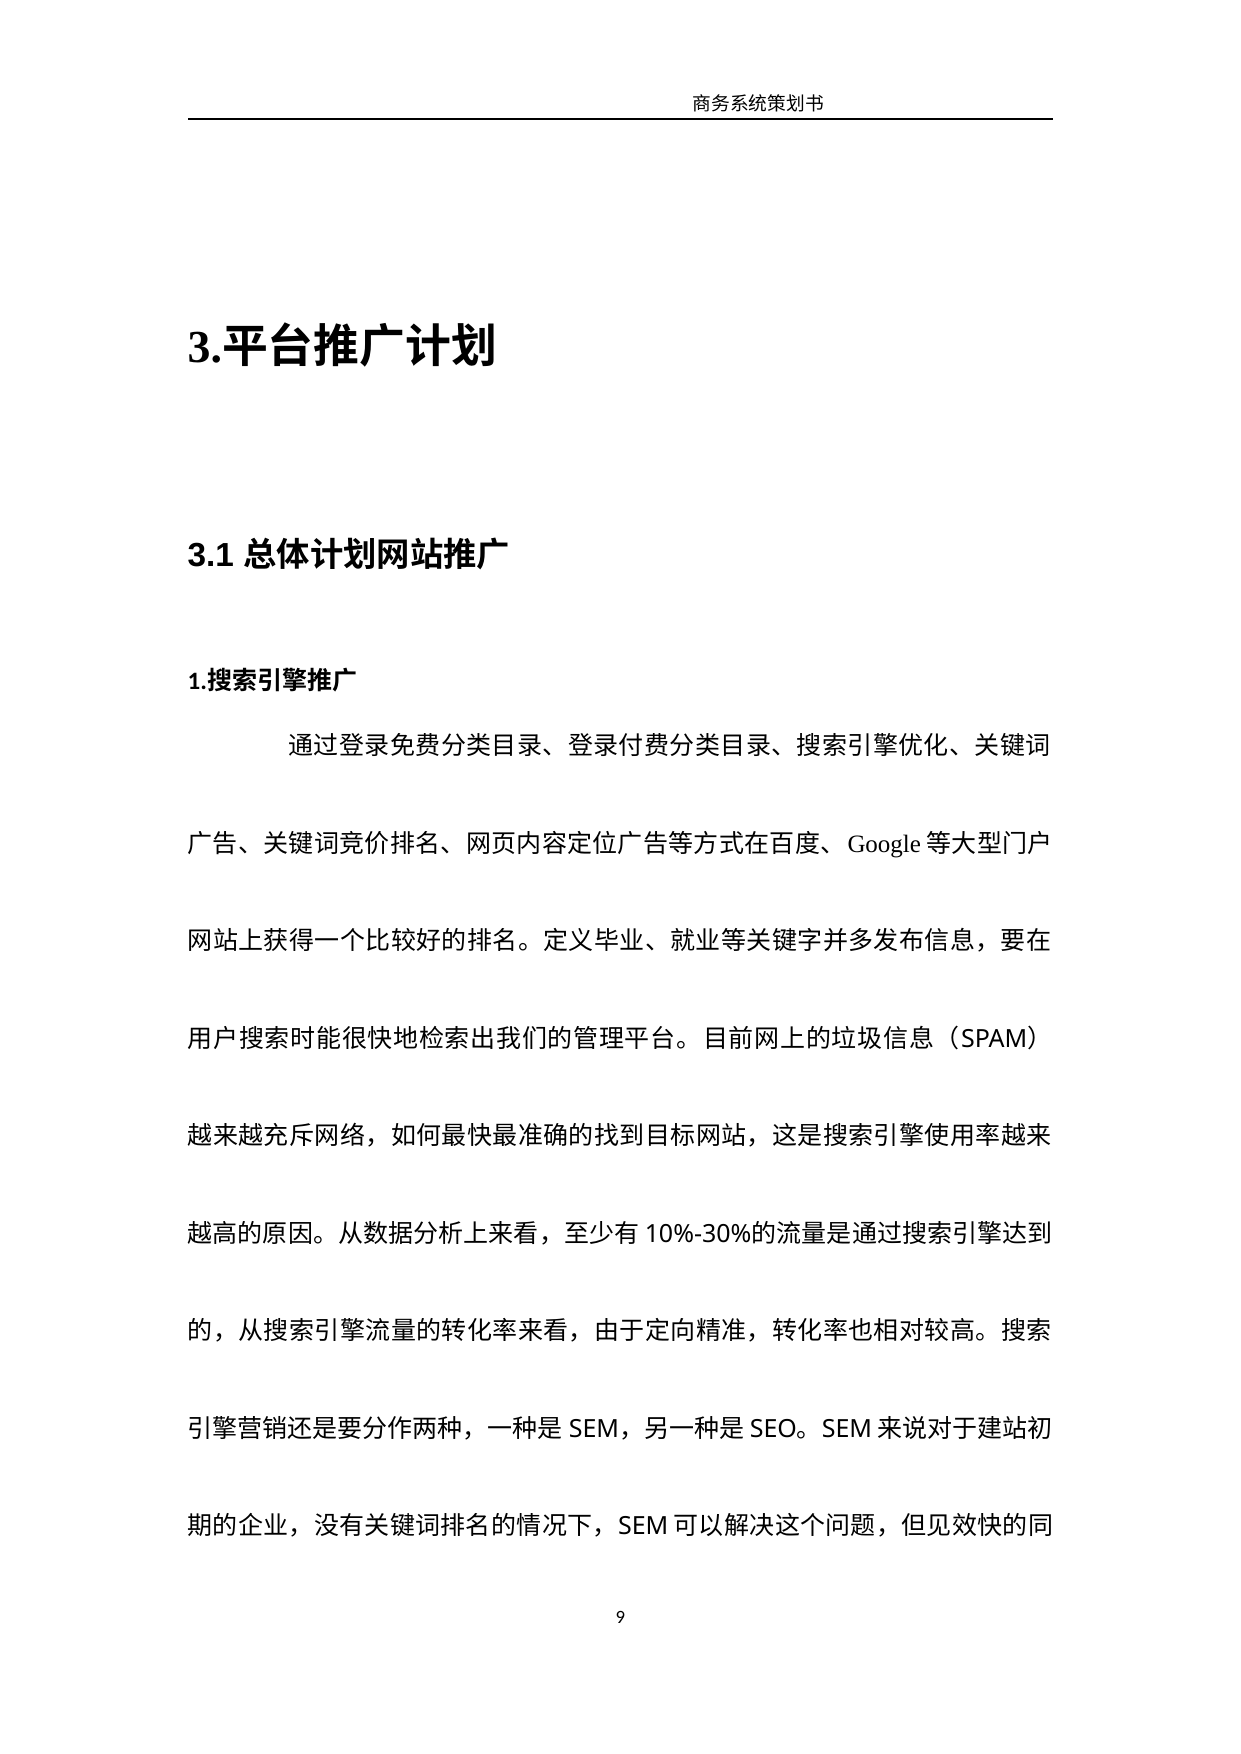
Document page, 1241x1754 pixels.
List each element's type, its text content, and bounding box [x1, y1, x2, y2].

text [187, 711, 1053, 1556]
subtitle 3.平台推广计划 [187, 293, 1053, 391]
subtitle 3.1 总体计划网站推广 [187, 519, 1053, 584]
text 1.搜索引擎推广 [187, 646, 1053, 711]
